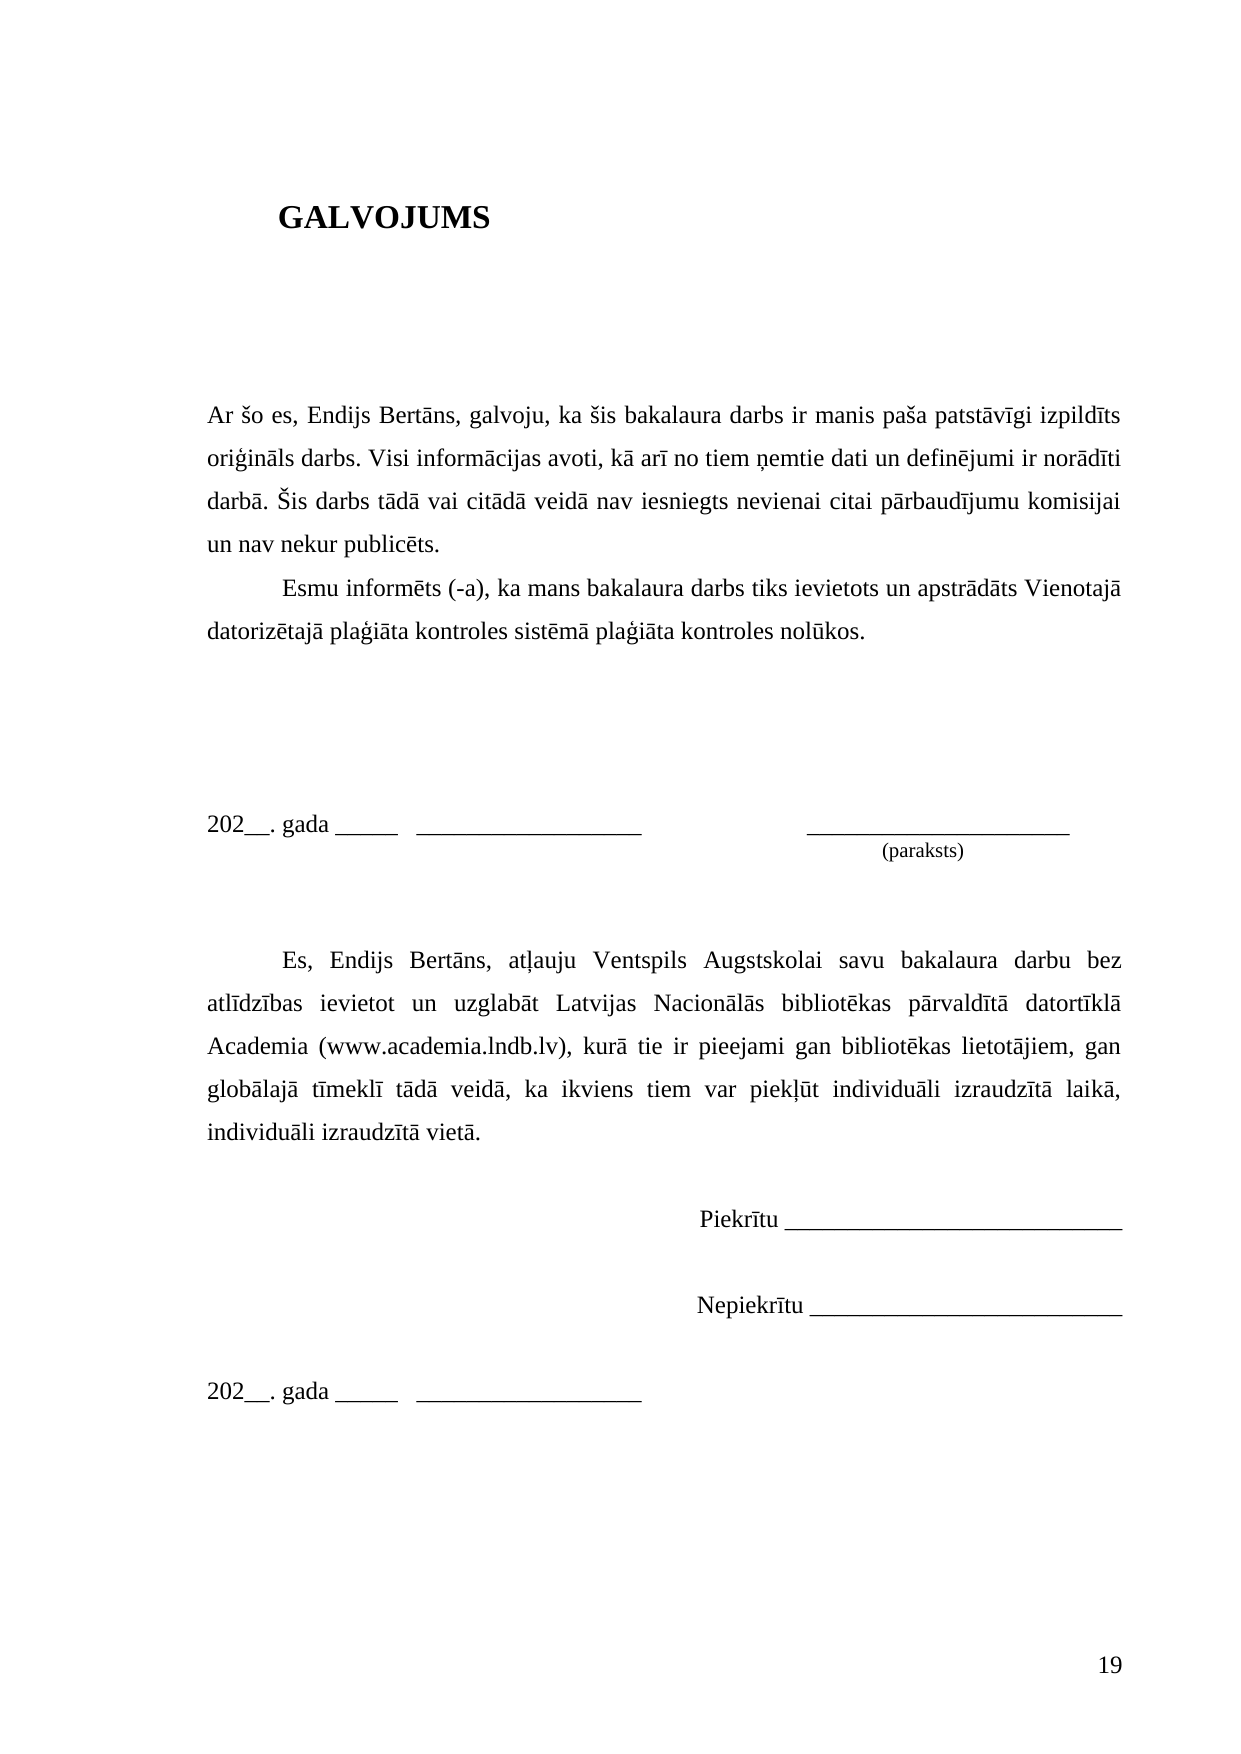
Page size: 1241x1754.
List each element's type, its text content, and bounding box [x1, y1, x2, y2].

text Esmu informēts (-a), ka mans bakalaura darbs tiks ievietots un apstrādāts Vienotajā datorizētajā plaģiāta kontroles sistēmā plaģiāta kontroles nolūkos. [207, 573, 1122, 644]
text Piekrītu ___________________________ [207, 1204, 1122, 1232]
text Es, Endijs Bertāns, atļauju Ventspils Augstskolai savu bakalaura darbu bez atlīdzības ievietot un uzglabāt Latvijas Nacionālās bibliotēkas pārvaldītā datortīklā Academia (www.academia.lndb.lv), kurā tie ir pieejami gan bibliotēkas lietotājiem, gan globālajā tīmeklī tādā veidā, ka ikviens tiem var piekļūt individuāli izraudzītā laikā, individuāli izraudzītā vietā. [207, 945, 1122, 1146]
text 202__. gada _____ __________________ _____________________ [207, 809, 1122, 838]
subtitle GALVOJUMS [207, 197, 1122, 235]
text (paraksts) [207, 838, 1122, 862]
text Nepiekrītu _________________________ [207, 1290, 1122, 1319]
text Ar šo es, Endijs Bertāns, galvoju, ka šis bakalaura darbs ir manis paša patstāvīgi izpildīts oriģināls darbs. Visi informācijas avoti, kā arī no tiem ņemtie dati un definējumi ir norādīti darbā. Šis darbs tādā vai citādā veidā nav iesniegts nevienai citai pārbaudījumu komisijai un nav nekur publicēts. [207, 400, 1122, 558]
text 202__. gada _____ __________________ [207, 1376, 1122, 1405]
